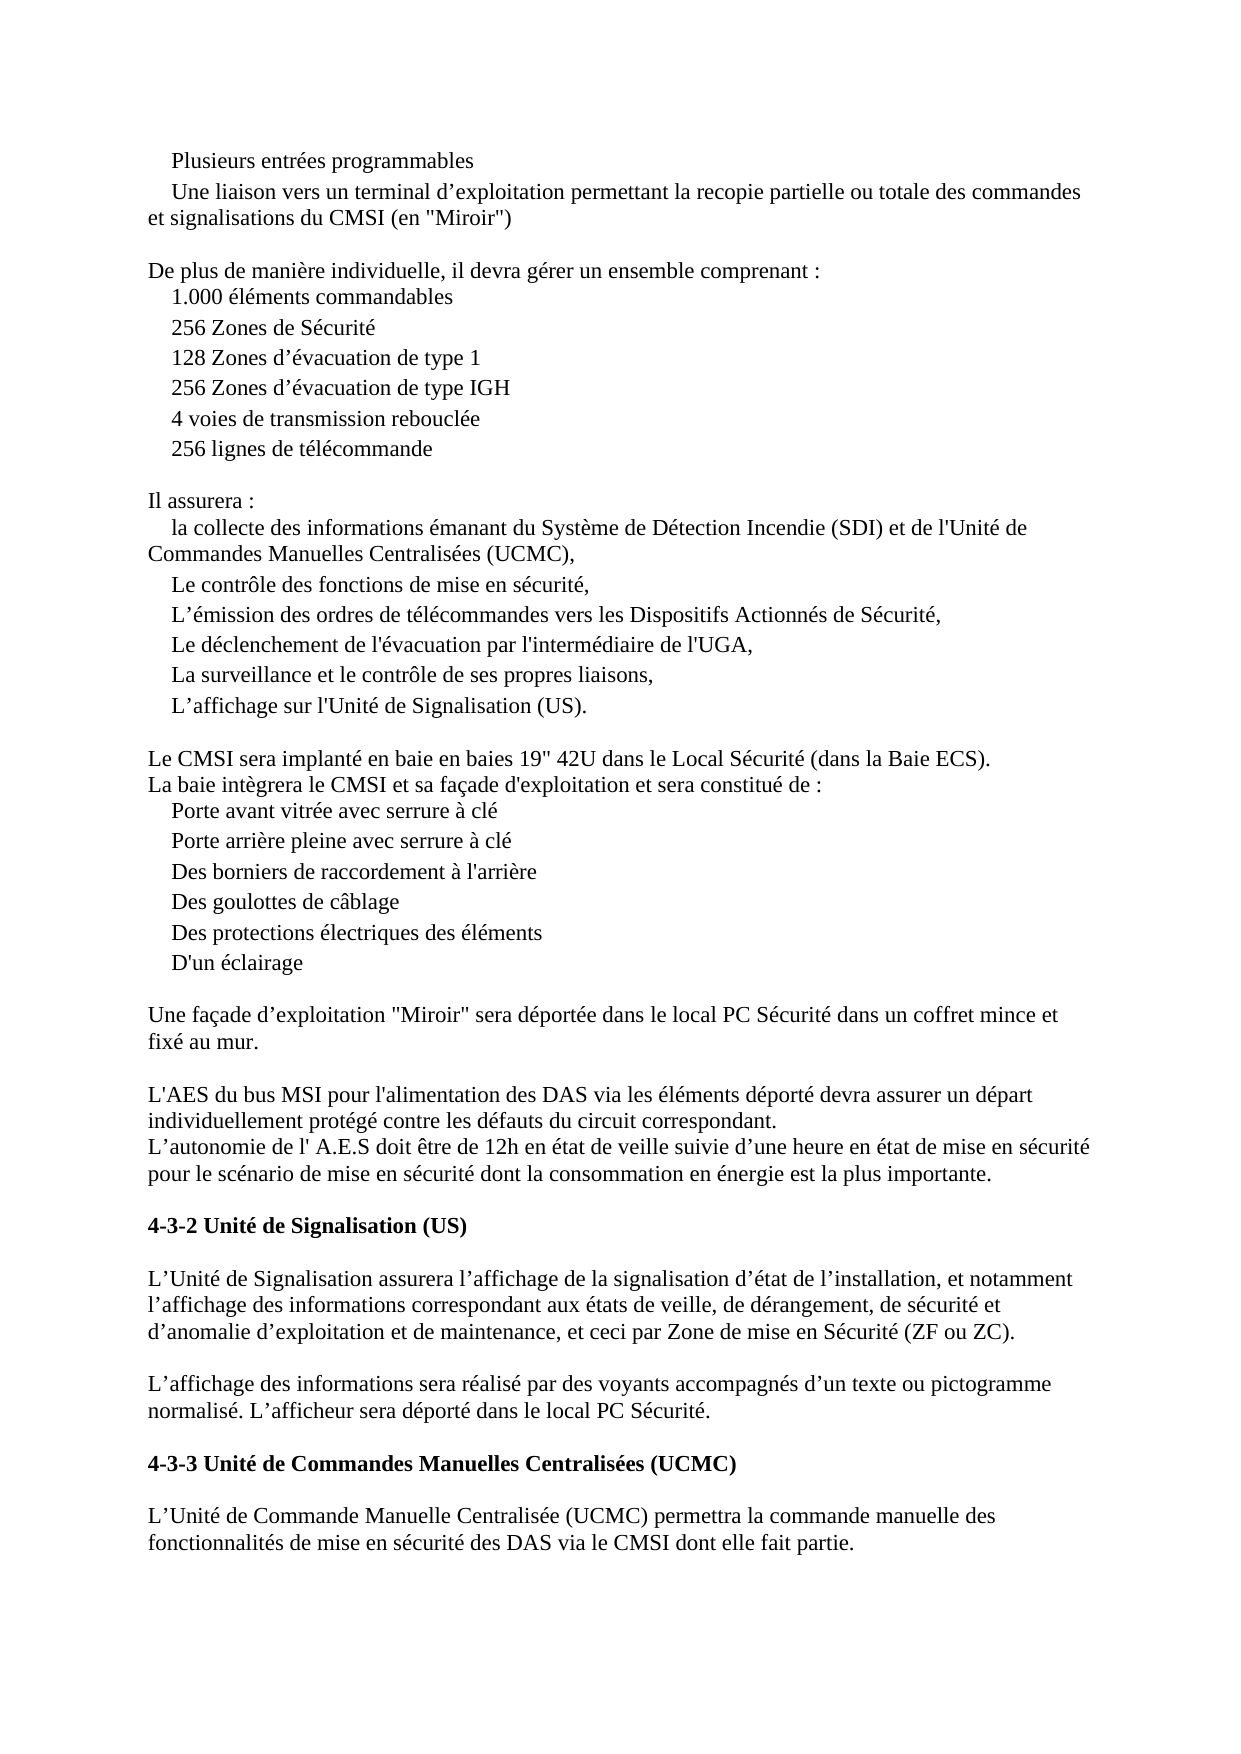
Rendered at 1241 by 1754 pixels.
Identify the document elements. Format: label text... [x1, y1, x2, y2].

text  L’affichage sur l'Unité de Signalisation (US). [148, 692, 1093, 718]
text Il assurera : [148, 488, 1093, 514]
text  256 lignes de télécommande [148, 435, 1093, 461]
text  Des borniers de raccordement à l'arrière [148, 858, 1093, 884]
text  128 Zones d’évacuation de type 1 [148, 344, 1093, 370]
text Le CMSI sera implanté en baie en baies 19" 42U dans le Local Sécurité (dans la Baie ECS). [148, 744, 1093, 771]
text  Porte avant vitrée avec serrure à clé [148, 797, 1093, 824]
text La baie intègrera le CMSI et sa façade d'exploitation et sera constitué de : [148, 771, 1093, 797]
text  Porte arrière pleine avec serrure à clé [148, 828, 1093, 854]
text Une façade d’exploitation "Miroir" sera déportée dans le local PC Sécurité dans un coffret mince et fixé au mur. [148, 1002, 1093, 1054]
text  256 Zones d’évacuation de type IGH [148, 374, 1093, 401]
text  256 Zones de Sécurité [148, 314, 1093, 340]
text  Une liaison vers un terminal d’exploitation permettant la recopie partielle ou totale des commandes et signalisations du CMSI (en "Miroir") [148, 178, 1093, 231]
text L’Unité de Signalisation assurera l’affichage de la signalisation d’état de l’installation, et notamment l’affichage des informations correspondant aux états de veille, de dérangement, de sécurité et d’anomalie d’exploitation et de maintenance, et ceci par Zone de mise en Sécurité (ZF ou ZC). [148, 1265, 1093, 1344]
text  Le contrôle des fonctions de mise en sécurité, [148, 571, 1093, 597]
text L’affichage des informations sera réalisé par des voyants accompagnés d’un texte ou pictogramme normalisé. L’afficheur sera déporté dans le local PC Sécurité. [148, 1371, 1093, 1423]
text  1.000 éléments commandables [148, 283, 1093, 310]
text  D'un éclairage [148, 949, 1093, 975]
text 4-3-2 Unité de Signalisation (US) [148, 1212, 1093, 1239]
text 4-3-3 Unité de Commandes Manuelles Centralisées (UCMC) [148, 1449, 1093, 1476]
text  4 voies de transmission rebouclée [148, 404, 1093, 431]
text L'AES du bus MSI pour l'alimentation des DAS via les éléments déporté devra assurer un départ individuellement protégé contre les défauts du circuit correspondant. [148, 1081, 1093, 1133]
text  L’émission des ordres de télécommandes vers les Dispositifs Actionnés de Sécurité, [148, 601, 1093, 627]
text  Des protections électriques des éléments [148, 918, 1093, 945]
text L’Unité de Commande Manuelle Centralisée (UCMC) permettra la commande manuelle des fonctionnalités de mise en sécurité des DAS via le CMSI dont elle fait partie. [148, 1502, 1093, 1555]
text  Des goulottes de câblage [148, 888, 1093, 914]
text L’autonomie de l' A.E.S doit être de 12h en état de veille suivie d’une heure en état de mise en sécurité pour le scénario de mise en sécurité dont la consommation en énergie est la plus importante. [148, 1133, 1093, 1186]
text  Plusieurs entrées programmables [148, 148, 1093, 174]
text De plus de manière individuelle, il devra gérer un ensemble comprenant : [148, 257, 1093, 283]
text  La surveillance et le contrôle de ses propres liaisons, [148, 662, 1093, 688]
text  la collecte des informations émanant du Système de Détection Incendie (SDI) et de l'Unité de Commandes Manuelles Centralisées (UCMC), [148, 514, 1093, 567]
text  Le déclenchement de l'évacuation par l'intermédiaire de l'UGA, [148, 631, 1093, 658]
